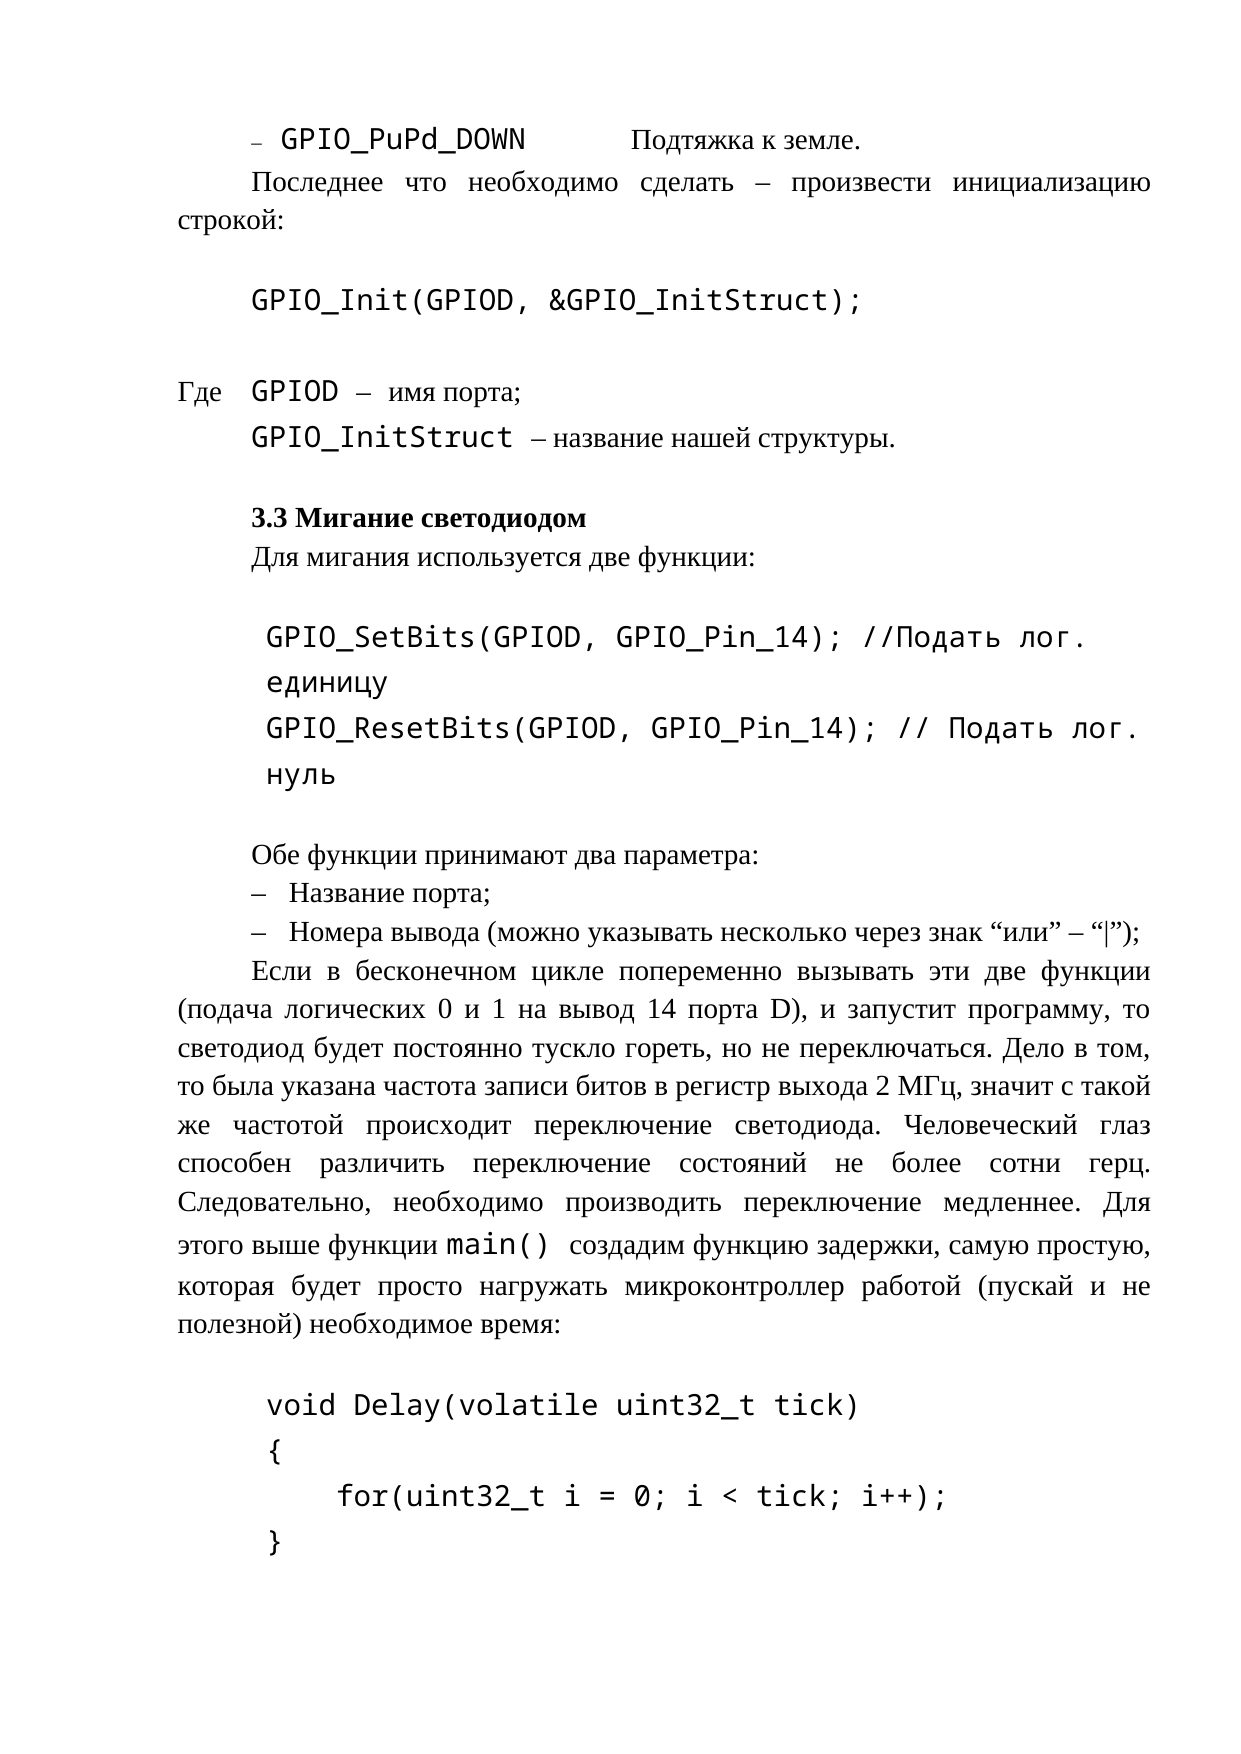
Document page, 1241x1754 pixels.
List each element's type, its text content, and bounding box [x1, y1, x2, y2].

text 3.3 Мигание светодиодом [177, 500, 1152, 534]
text GPIO_Init(GPIOD, &GPIO_InitStruct); [251, 279, 1152, 319]
list Номера вывода (можно указывать несколько через знак “или” – “|”); [251, 914, 1152, 948]
text GPIO_InitStruct – название нашей структуры. [177, 416, 1152, 456]
text void Delay(volatile uint32_t tick) [266, 1384, 1152, 1423]
text Последнее что необходимо сделать – произвести инициализацию строкой: [177, 164, 1152, 236]
text GPIO_ResetBits(GPIOD, GPIO_Pin_14); // Подать лог. нуль [266, 707, 1152, 793]
list GPIO_PuPd_DOWN Подтяжка к земле. [251, 118, 1152, 158]
text Обе функции принимают два параметра: [177, 837, 1152, 871]
text for(uint32_t i = 0; i < tick; i++); [266, 1475, 1152, 1515]
text { [266, 1429, 1152, 1469]
text Для мигания используется две функции: [177, 539, 1152, 572]
text Если в бесконечном цикле попеременно вызывать эти две функции (подача логических 0 и 1 на вывод 14 порта D), и запустит программу, то светодиод будет постоянно тускло гореть, но не переключаться. Дело в том, то была указана частота записи битов в регистр выхода 2 МГц, значит с такой же частотой происходит переключение светодиода. Человеческий глаз способен различить переключение состояний не более сотни герц. Следовательно, необходимо производить переключение медленнее. Для этого выше функции main() создадим функцию задержки, самую простую, которая будет просто нагружать микроконтроллер работой (пускай и не полезной) необходимое время: [177, 953, 1152, 1340]
text } [266, 1521, 1152, 1560]
list Название порта; [251, 876, 1152, 909]
text GPIO_SetBits(GPIOD, GPIO_Pin_14); //Подать лог. единицу [266, 616, 1152, 701]
text Где GPIOD – имя порта; [177, 371, 1152, 410]
